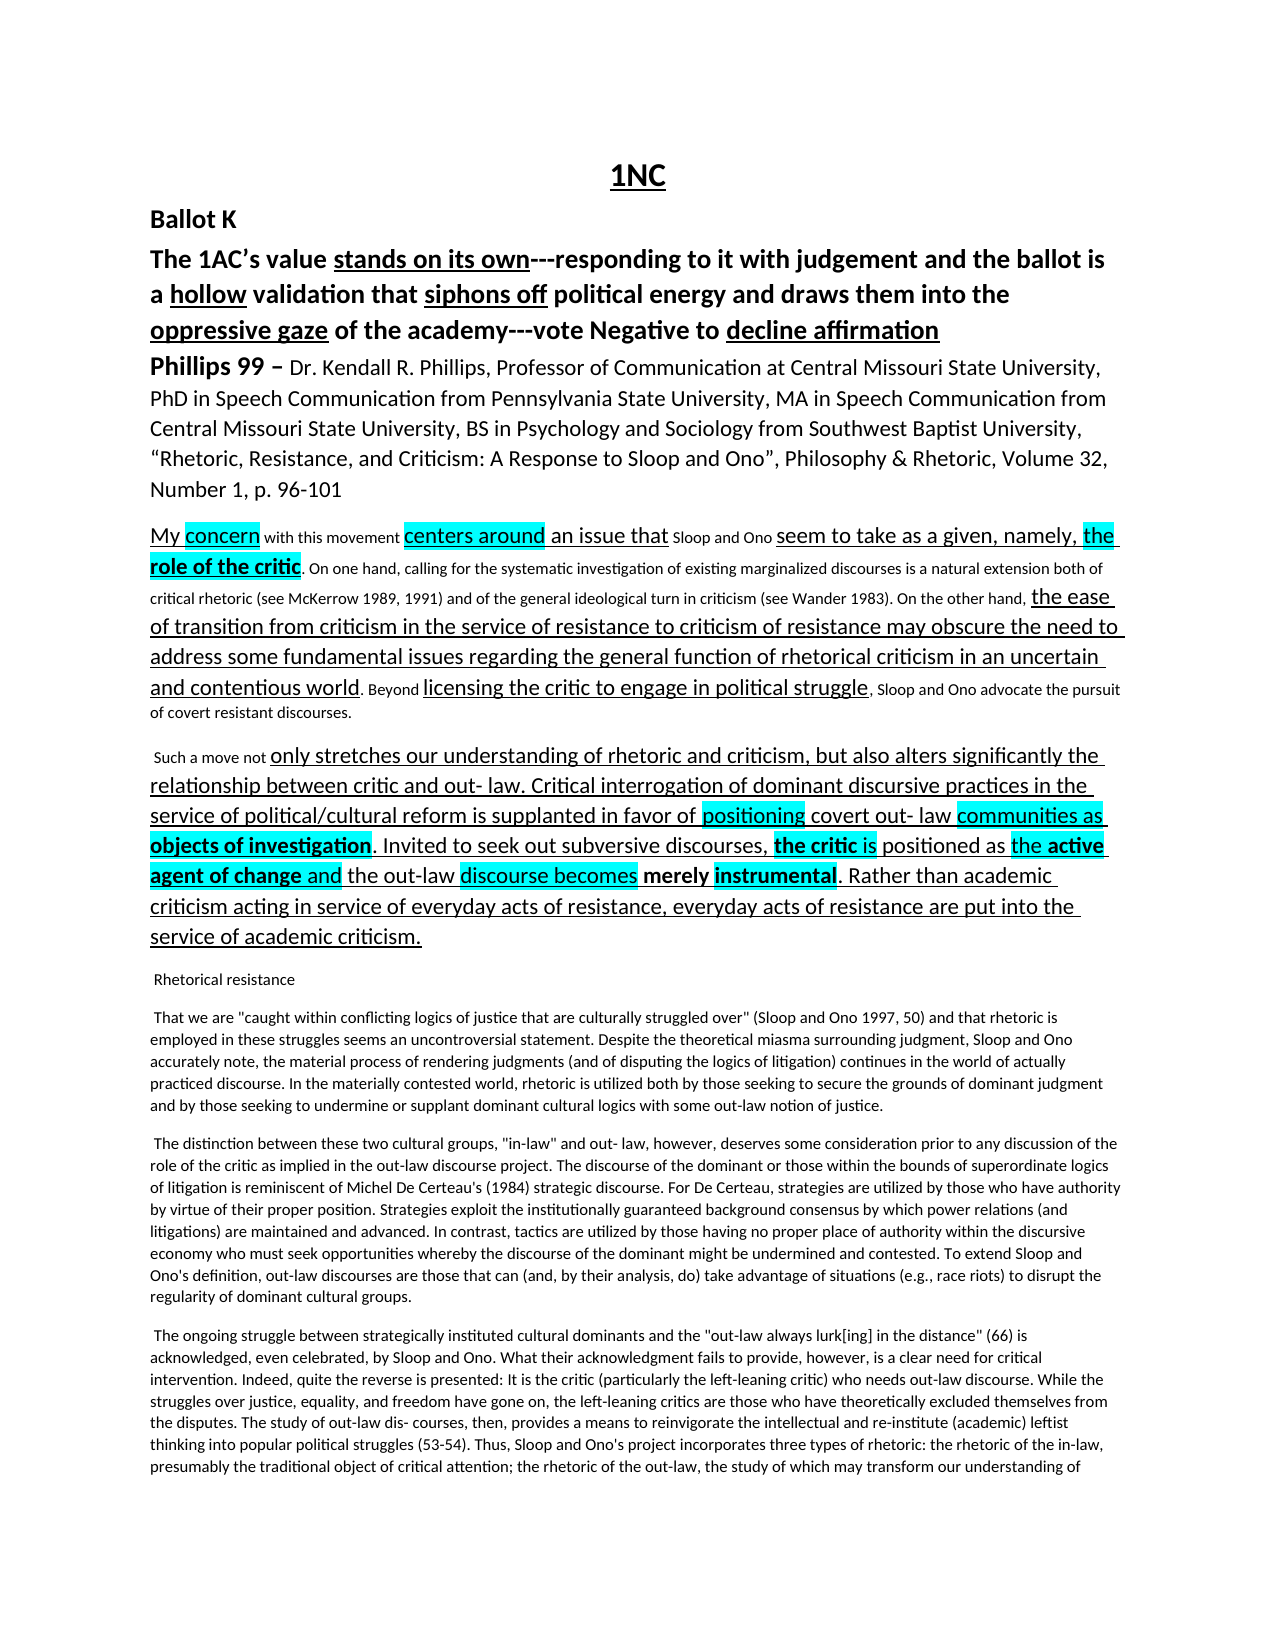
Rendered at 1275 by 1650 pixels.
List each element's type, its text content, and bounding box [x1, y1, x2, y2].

text Rhetorical resistance [150, 969, 1125, 989]
text My concern with this movement centers around an issue that Sloop and Ono seem to take as a given, namely, the role of the critic. On one hand, calling for the systematic investigation of existing marginalized discourses is a natural extension both of critical rhetoric (see McKerrow 1989, 1991) and of the general ideological turn in criticism (see Wander 1983). On the other hand, the ease of transition from criticism in the service of resistance to criticism of resistance may obscure the need to address some fundamental issues regarding the general function of rhetorical criticism in an uncertain and contentious world. Beyond licensing the critic to engage in political struggle, Sloop and Ono advocate the pursuit of covert resistant discourses. [150, 638, 1125, 723]
subtitle Ballot K [150, 202, 1125, 235]
text The distinction between these two cultural groups, "in-law" and out- law, however, deserves some consideration prior to any discussion of the role of the critic as implied in the out-law discourse project. The discourse of the dominant or those within the bounds of superordinate logics of litigation is reminiscent of Michel De Certeau's (1984) strategic discourse. For De Certeau, strategies are utilized by those who have authority by virtue of their proper position. Strategies exploit the institutionally guaranteed background consensus by which power relations (and litigations) are maintained and advanced. In contrast, tactics are utilized by those having no proper place of authority within the discursive economy who must seek opportunities whereby the discourse of the dominant might be undermined and contested. To extend Sloop and Ono's definition, out-law discourses are those that can (and, by their analysis, do) take advantage of situations (e.g., race riots) to disrupt the regularity of dominant cultural groups. [150, 1133, 1125, 1307]
text Such a move not only stretches our understanding of rhetoric and criticism, but also alters significantly the relationship between critic and out- law. Critical interrogation of dominant discursive practices in the service of political/cultural reform is supplanted in favor of positioning covert out- law communities as objects of investigation. Invited to seek out subversive discourses, the critic is positioned as the active agent of change and the out-law discourse becomes merely instrumental. Rather than academic criticism acting in service of everyday acts of resistance, everyday acts of resistance are put into the service of academic criticism. [150, 741, 1125, 950]
text That we are "caught within conflicting logics of justice that are culturally struggled over" (Sloop and Ono 1997, 50) and that rhetoric is employed in these struggles seems an uncontroversial statement. Despite the theoretical miasma surrounding judgment, Sloop and Ono accurately note, the material process of rendering judgments (and of disputing the logics of litigation) continues in the world of actually practiced discourse. In the materially contested world, rhetoric is utilized both by those seeking to secure the grounds of dominant judgment and by those seeking to undermine or supplant dominant cultural logics with some out-law notion of justice. [150, 1007, 1125, 1115]
subtitle The 1AC’s value stands on its own---responding to it with judgement and the ballot is a hollow validation that siphons off political energy and draws them into the oppressive gaze of the academy---vote Negative to decline affirmation [150, 242, 1125, 346]
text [150, 1325, 1125, 1477]
subtitle 1NC [150, 154, 1125, 195]
text Phillips 99 – Dr. Kendall R. Phillips, Professor of Communication at Central Missouri State University, PhD in Speech Communication from Pennsylvania State University, MA in Speech Communication from Central Missouri State University, BS in Psychology and Sociology from Southwest Baptist University, “Rhetoric, Resistance, and Criticism: A Response to Sloop and Ono”, Philosophy & Rhetoric, Volume 32, Number 1, p. 96-101 [150, 349, 1125, 503]
text My concern with this movement centers around an issue that Sloop and Ono seem to take as a given, namely, the role of the critic. On one hand, calling for the systematic investigation of existing marginalized discourses is a natural extension both of critical rhetoric (see McKerrow 1989, 1991) and of the general ideological turn in criticism (see Wander 1983). On the other hand, the ease of transition from criticism in the service of resistance to criticism of resistance may obscure the need to address some fundamental issues regarding the general function of rhetorical criticism in an uncertain and contentious world. Beyond licensing the critic to engage in political struggle, Sloop and Ono advocate the pursuit of covert resistant discourses. [150, 522, 1125, 636]
